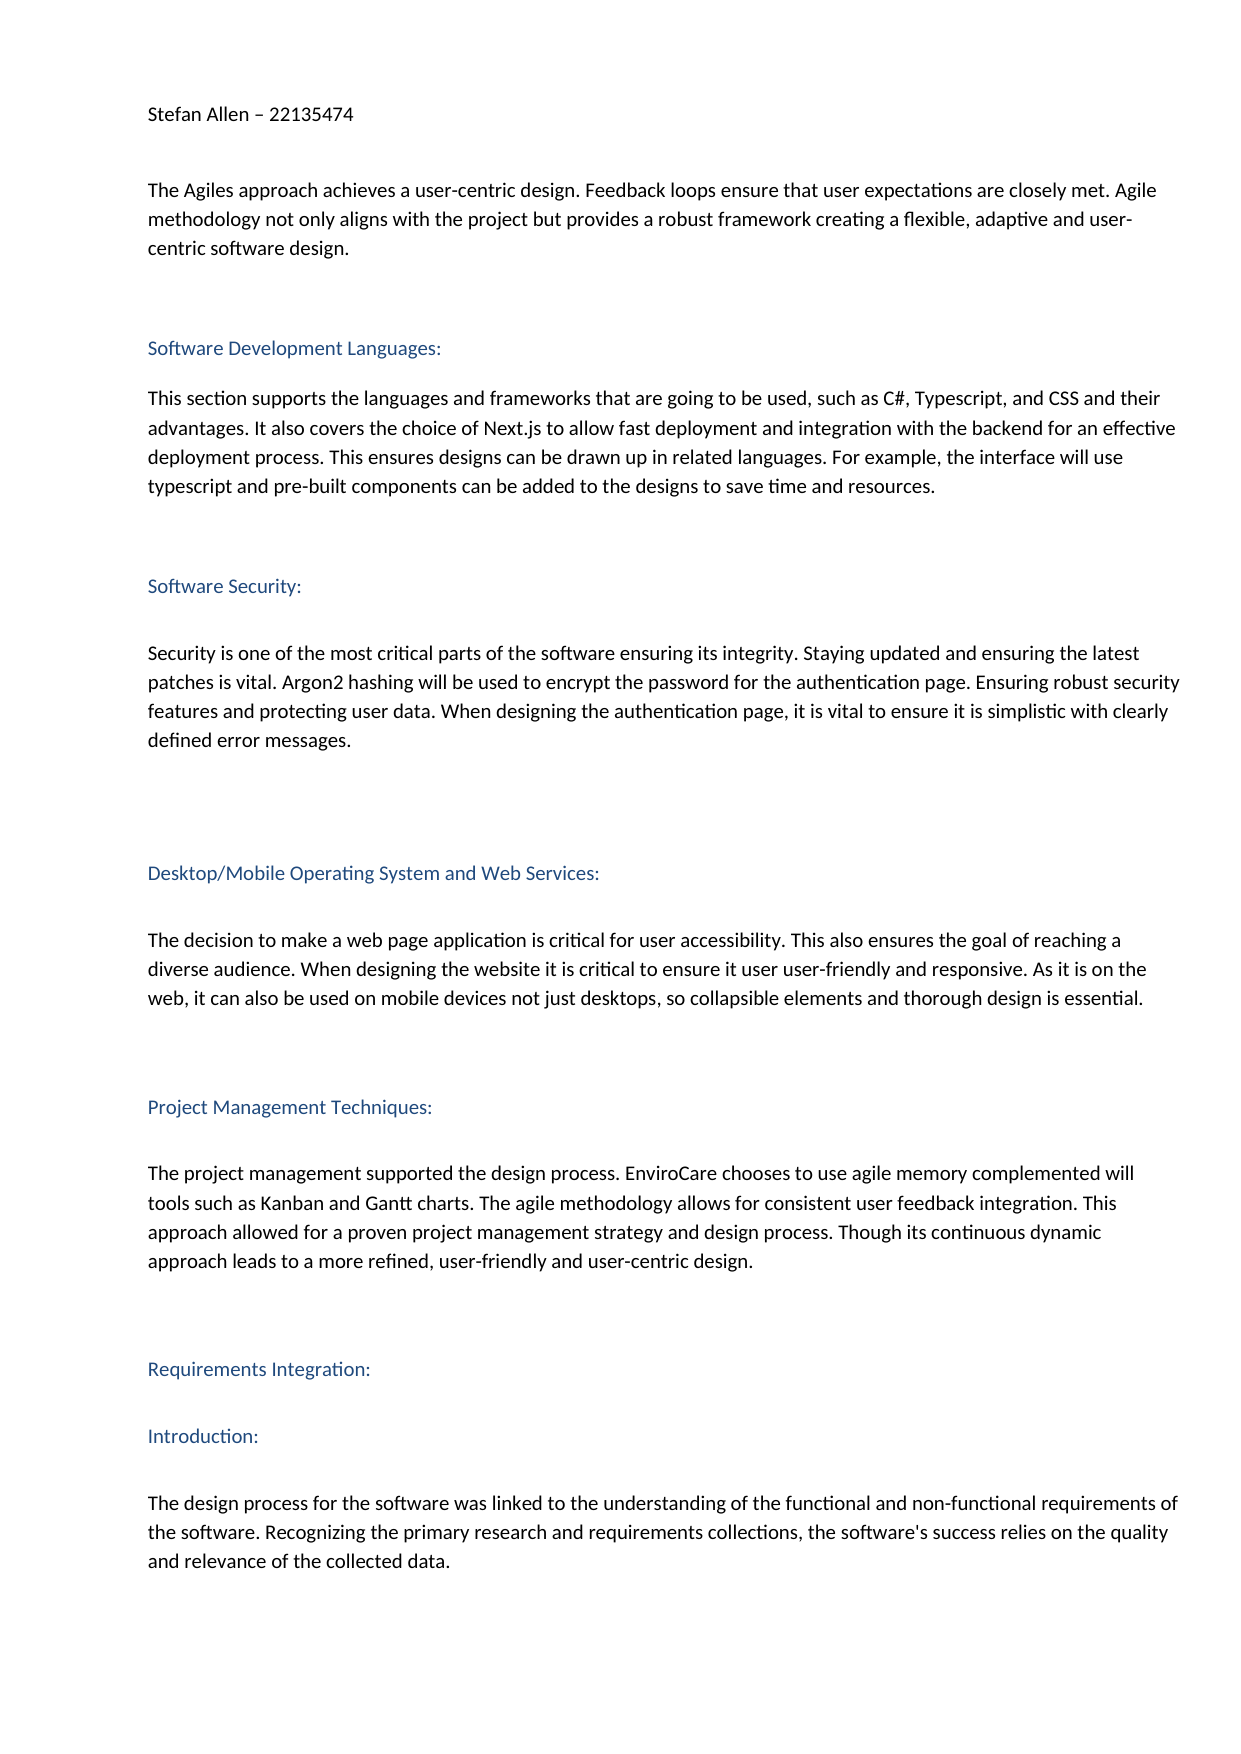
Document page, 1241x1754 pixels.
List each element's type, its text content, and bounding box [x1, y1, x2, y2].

text This section supports the languages and frameworks that are going to be used, such as C#, Typescript, and CSS and their advantages. It also covers the choice of Next.js to allow fast deployment and integration with the backend for an effective deployment process. This ensures designs can be drawn up in related languages. For example, the interface will use typescript and pre-built components can be added to the designs to save time and resources. [148, 386, 1181, 498]
text The Agiles approach achieves a user-centric design. Feedback loops ensure that user expectations are closely met. Agile methodology not only aligns with the project but provides a robust framework creating a flexible, adaptive and user-centric software design. [148, 177, 1181, 261]
subtitle The decision to make a web page application is critical for user accessibility. This also ensures the goal of reaching a diverse audience. When designing the website it is critical to ensure it user user-friendly and responsive. As it is on the web, it can also be used on mobile devices not just desktops, so collapsible elements and thorough design is essential. [148, 927, 1181, 1011]
subtitle Introduction: [148, 1423, 1181, 1448]
text Requirements Integration: [148, 1356, 1181, 1382]
subtitle Desktop/Mobile Operating System and Web Services: [148, 861, 1181, 886]
text Project Management Techniques: [148, 1094, 1181, 1119]
subtitle Security is one of the most critical parts of the software ensuring its integrity. Staying updated and ensuring the latest patches is vital. Argon2 hashing will be used to encrypt the password for the authentication page. Ensuring robust security features and protecting user data. When designing the authentication page, it is vital to ensure it is simplistic with clearly defined error messages. [148, 640, 1181, 753]
subtitle The project management supported the design process. EnviroCare chooses to use agile memory complemented will tools such as Kanban and Gantt charts. The agile methodology allows for consistent user feedback integration. This approach allowed for a proven project management strategy and design process. Though its continuous dynamic approach leads to a more refined, user-friendly and user-centric design. [148, 1161, 1181, 1273]
text The design process for the software was linked to the understanding of the functional and non-functional requirements of the software. Recognizing the primary research and requirements collections, the software's success relies on the quality and relevance of the collected data. [148, 1490, 1181, 1573]
text Software Security: [148, 573, 1181, 598]
text Software Development Languages: [148, 336, 1181, 361]
